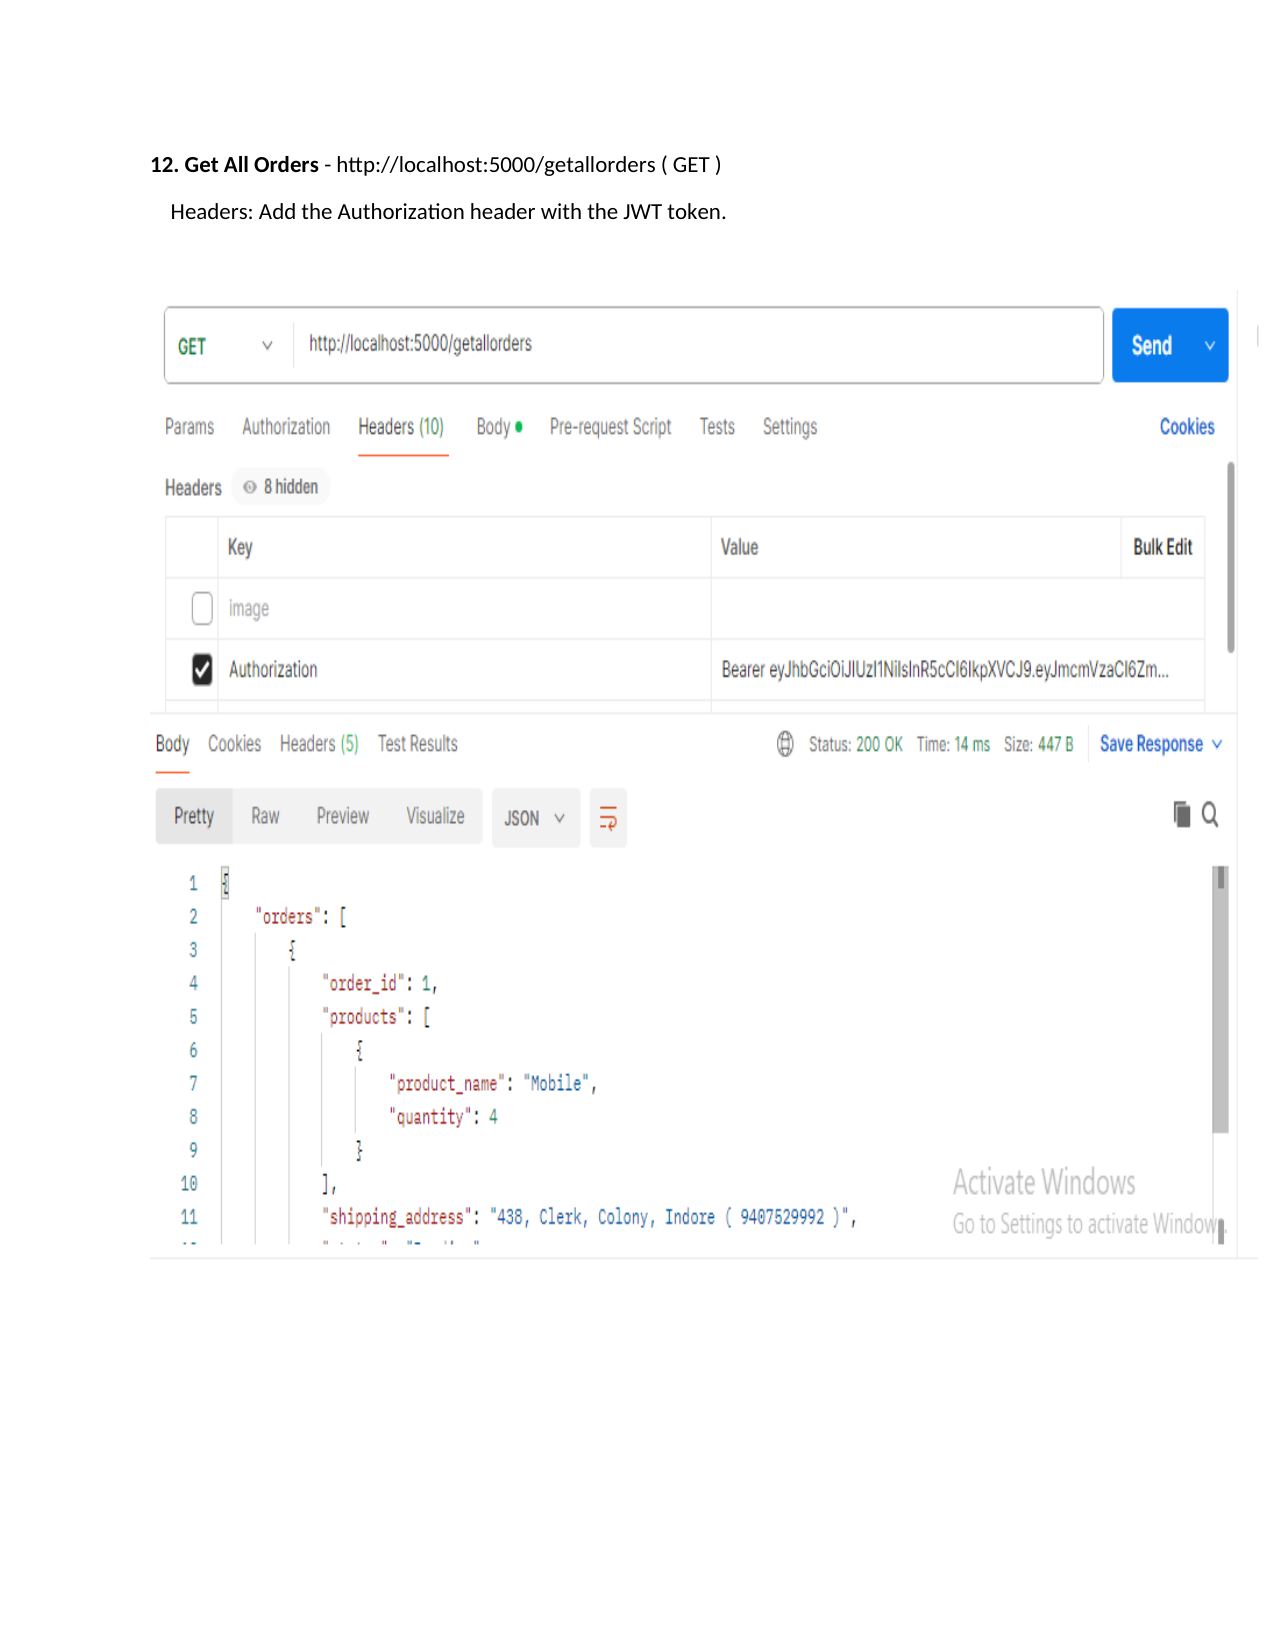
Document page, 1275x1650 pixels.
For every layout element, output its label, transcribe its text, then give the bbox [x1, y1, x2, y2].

text Headers: Add the Authorization header with the JWT token. [150, 197, 1125, 225]
picture [150, 290, 1259, 1267]
text 12. Get All Orders - http://localhost:5000/getallorders ( GET ) [150, 150, 1125, 178]
